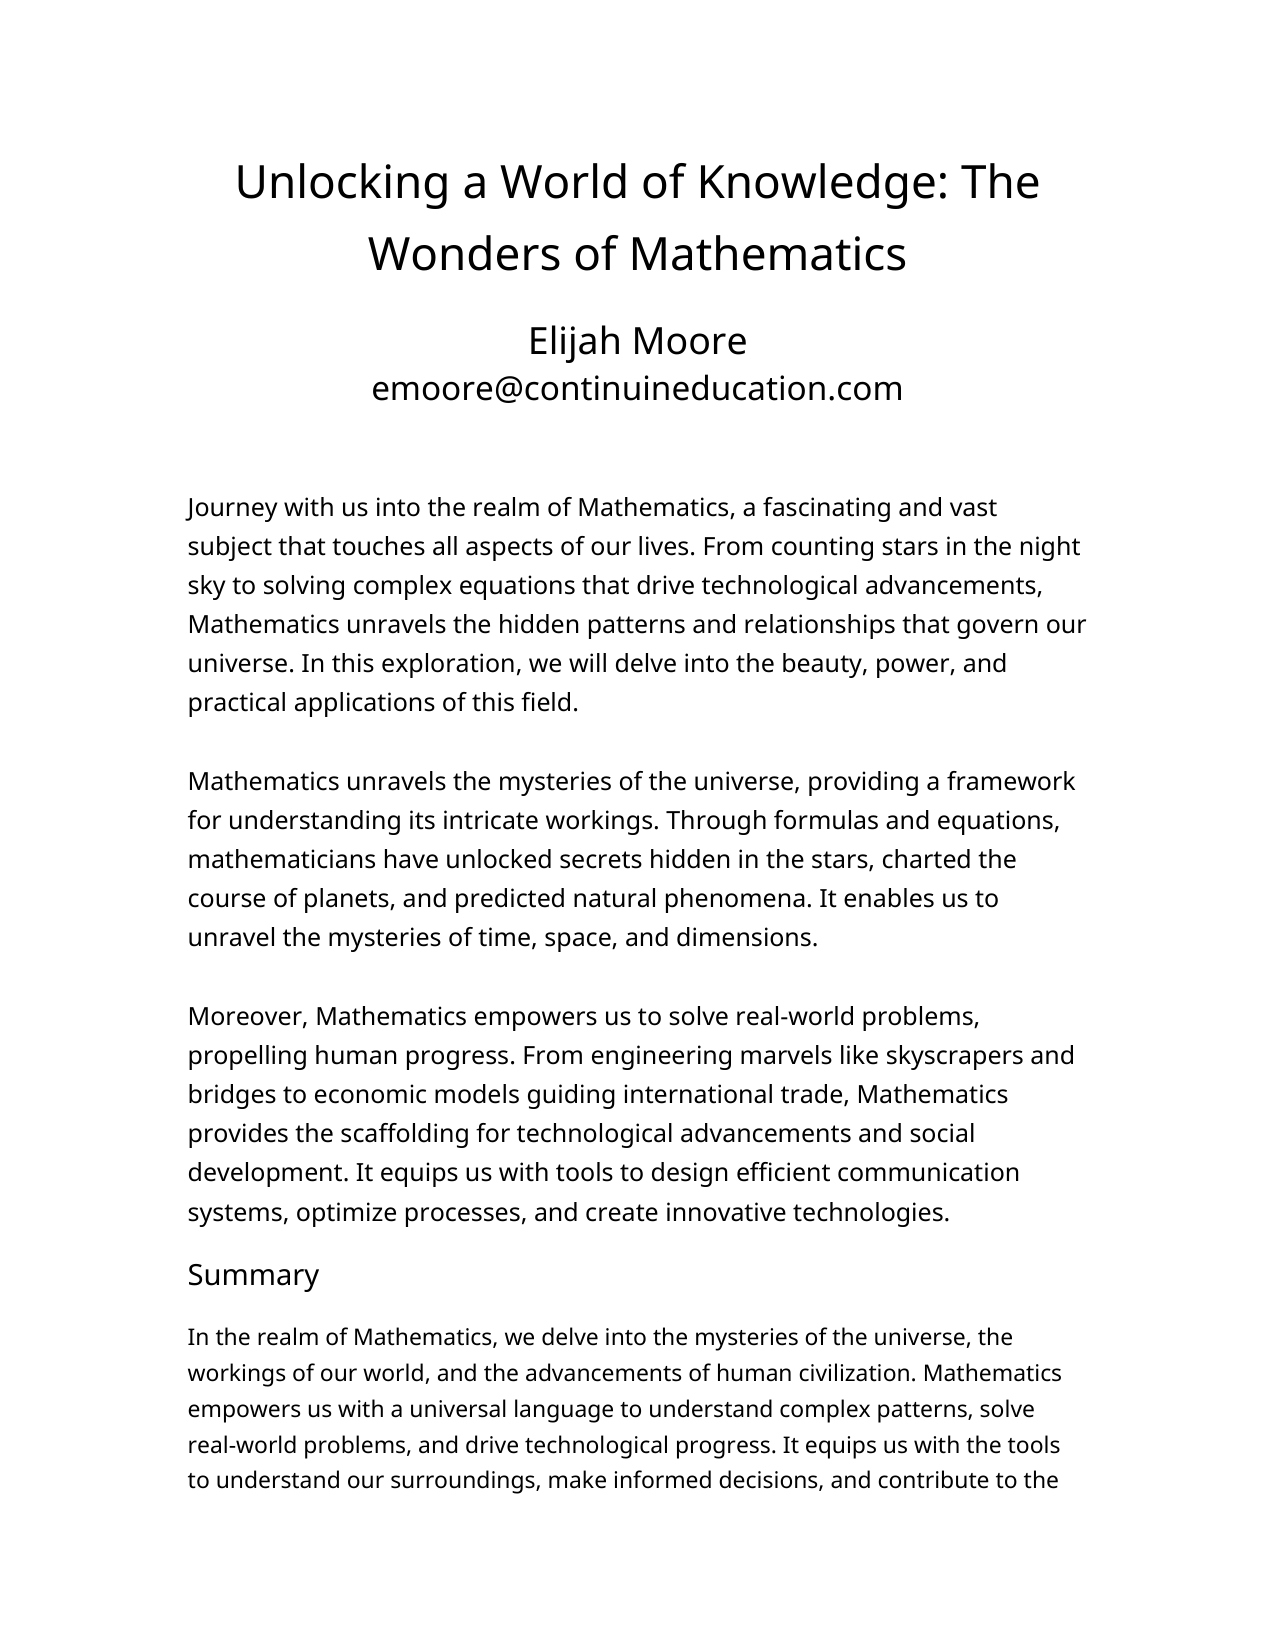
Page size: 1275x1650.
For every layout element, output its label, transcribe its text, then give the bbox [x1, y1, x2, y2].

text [187, 1321, 1087, 1496]
text Journey with us into the realm of Mathematics, a fascinating and vast subject that touches all aspects of our lives. From counting stars in the night sky to solving complex equations that drive technological advancements, Mathematics unravels the hidden patterns and relationships that govern our universe. In this exploration, we will delve into the beauty, power, and practical applications of this field. Mathematics unravels the mysteries of the universe, providing a framework for understanding its intricate workings. Through formulas and equations, mathematicians have unlocked secrets hidden in the stars, charted the course of planets, and predicted natural phenomena. It enables us to unravel the mysteries of time, space, and dimensions. Moreover, Mathematics empowers us to solve real-world problems, propelling human progress. From engineering marvels like skyscrapers and bridges to economic models guiding international trade, Mathematics provides the scaffolding for technological advancements and social development. It equips us with tools to design efficient communication systems, optimize processes, and create innovative technologies. [187, 489, 1087, 1228]
text Unlocking a World of Knowledge: The Wonders of Mathematics [187, 150, 1087, 284]
text emoore@continuineducation.com [187, 365, 1087, 411]
text Summary [187, 1254, 1087, 1294]
text Elijah Moore [187, 314, 1087, 365]
